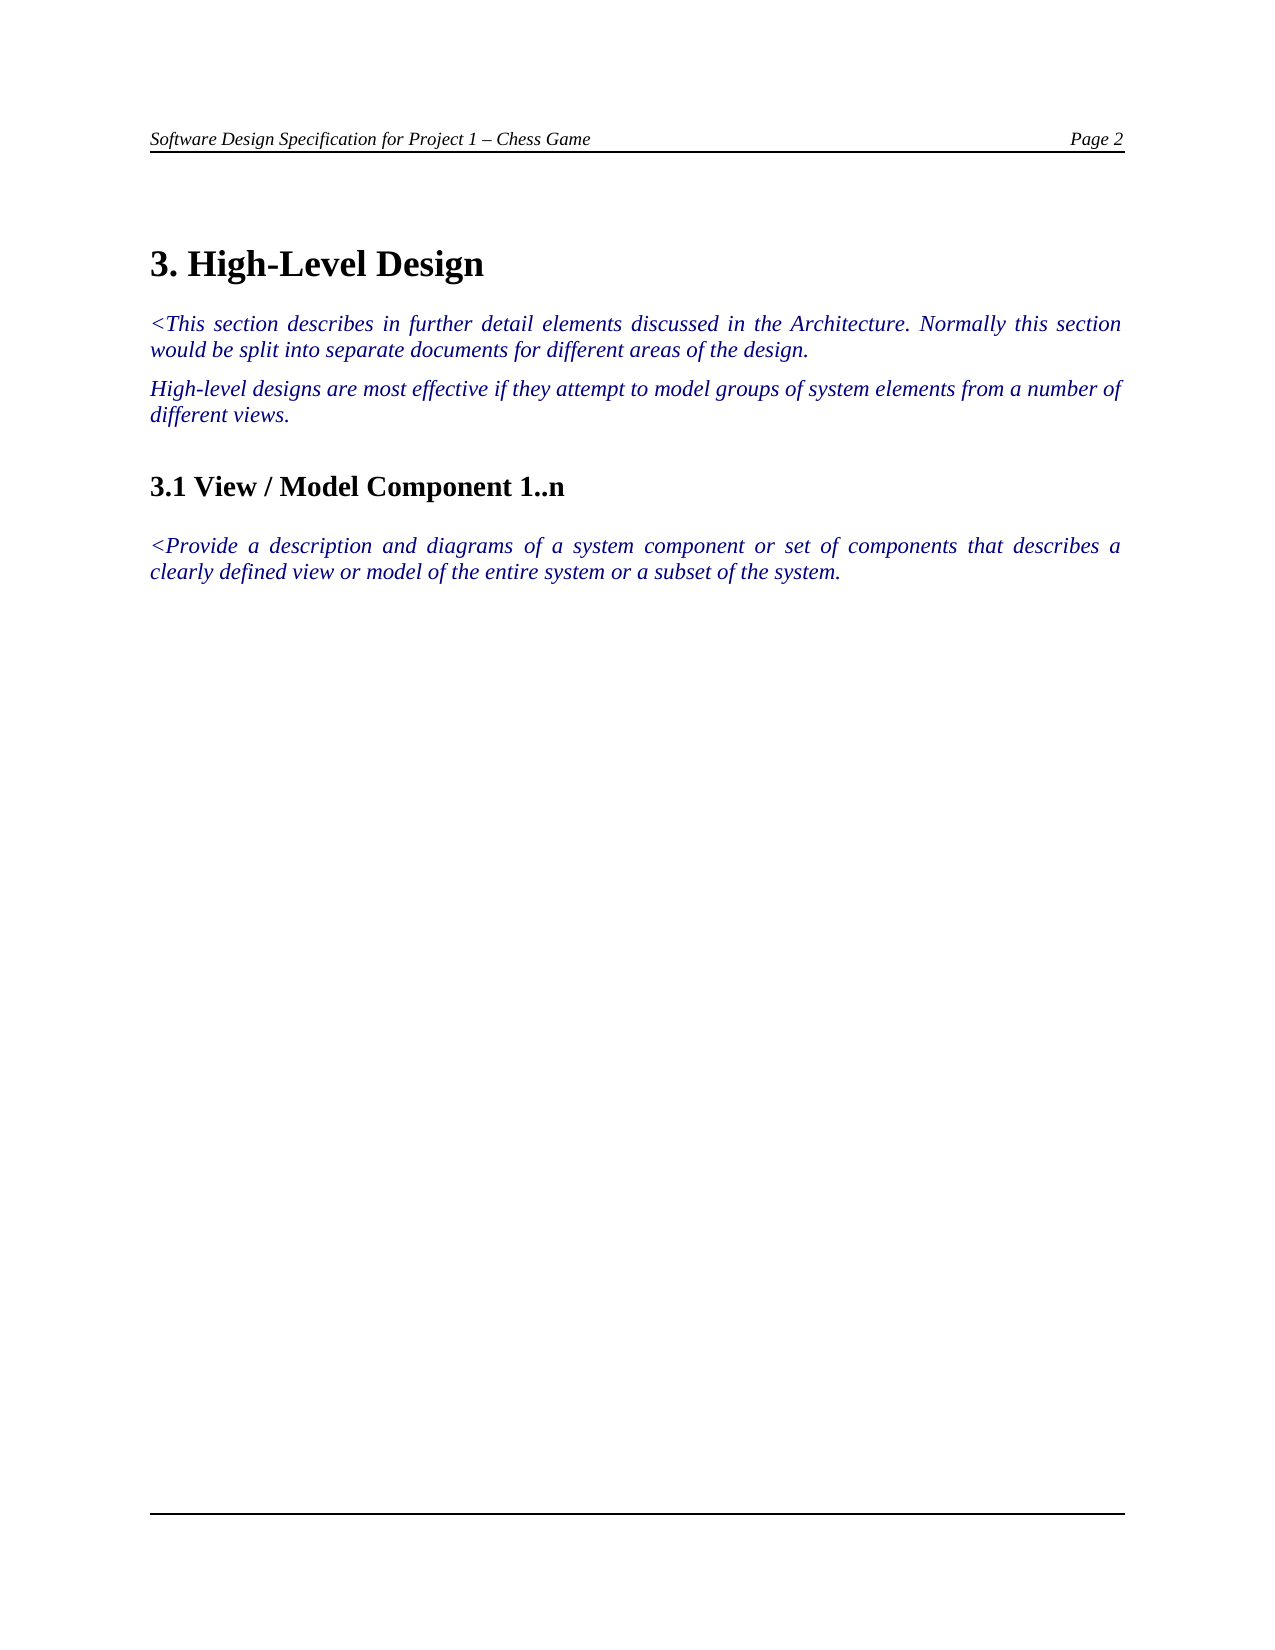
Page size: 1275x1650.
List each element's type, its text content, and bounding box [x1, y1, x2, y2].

text High-level designs are most effective if they attempt to model groups of system elements from a number of different views. [150, 375, 1125, 428]
subtitle View / Model Component 1..n [150, 469, 1125, 503]
subtitle High-Level Design [150, 242, 1125, 285]
text <This section describes in further detail elements discussed in the Architecture. Normally this section would be split into separate documents for different areas of the design. [150, 310, 1125, 362]
text <Provide a description and diagrams of a system component or set of components that describes a clearly defined view or model of the entire system or a subset of the system. [150, 532, 1125, 585]
